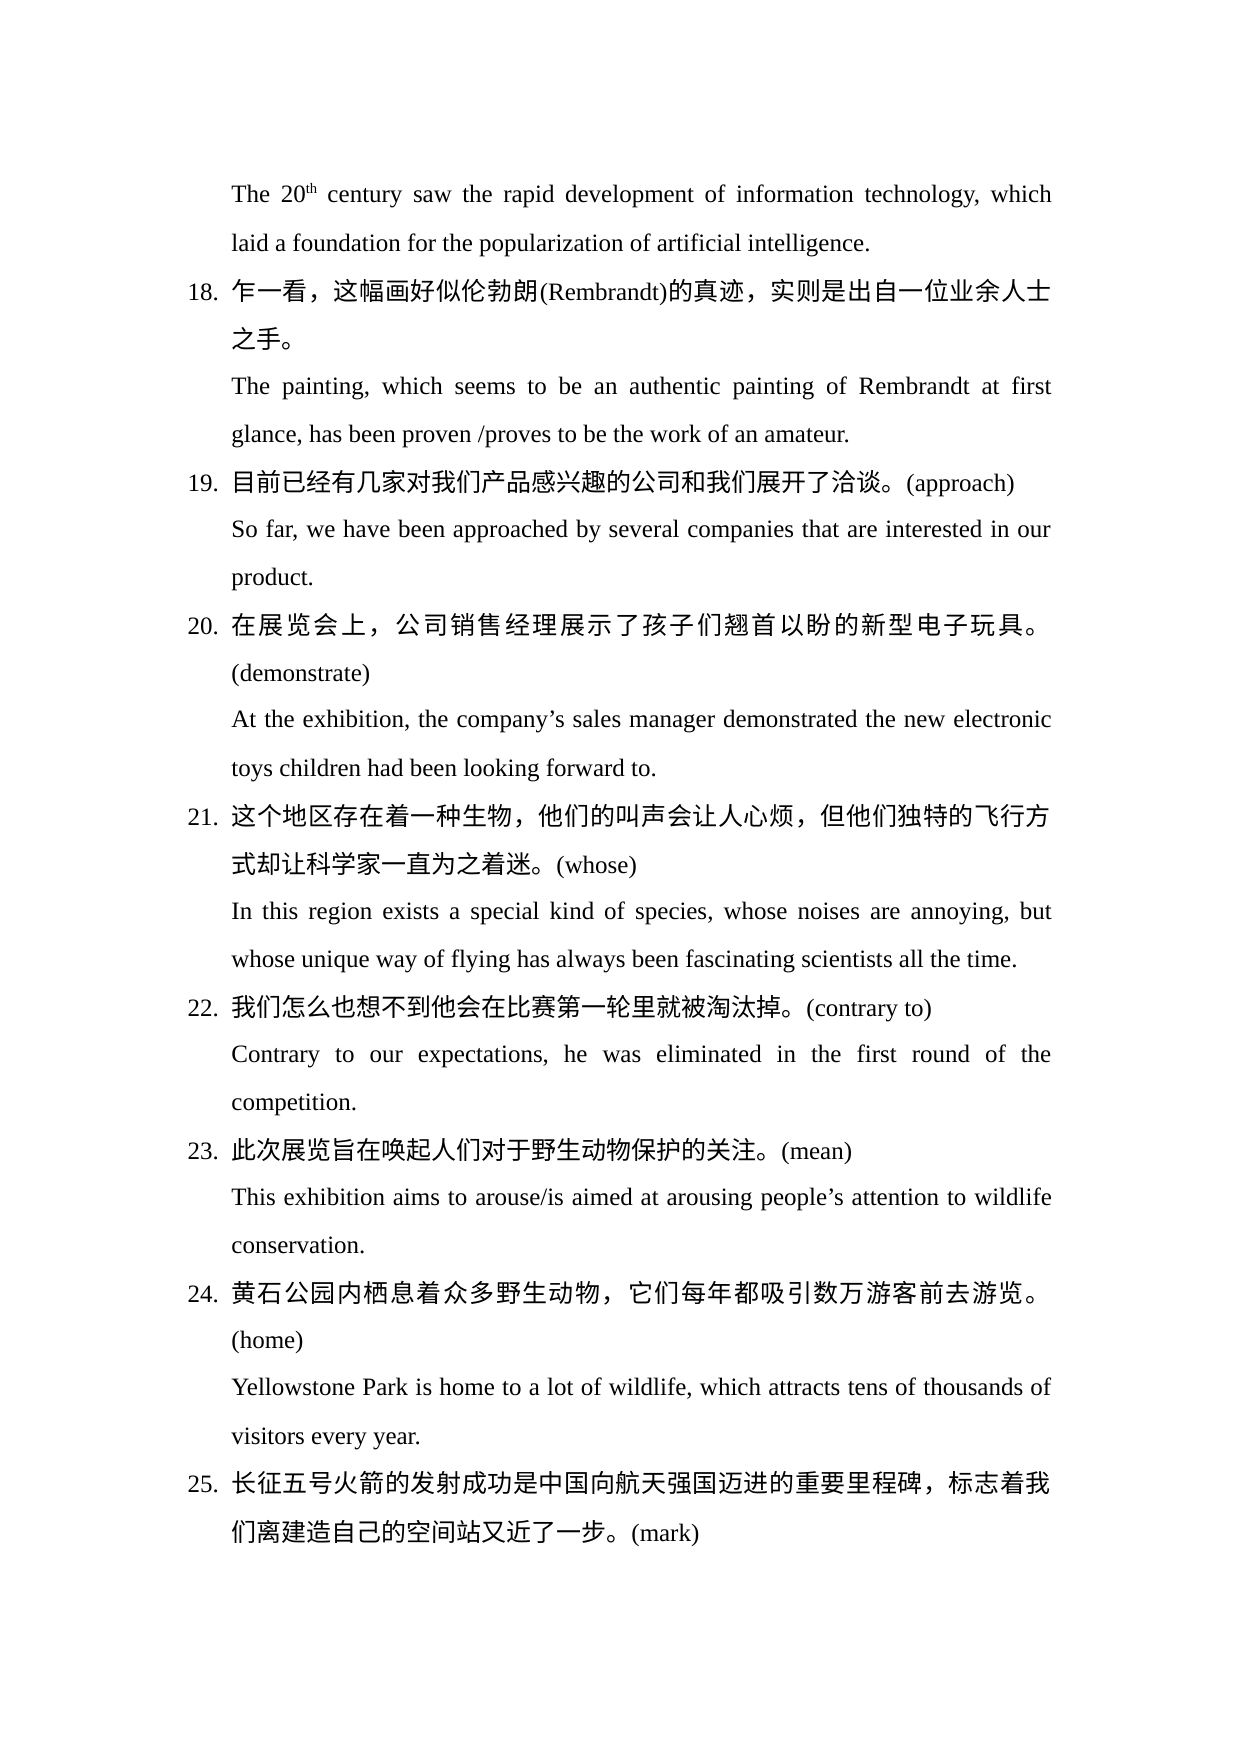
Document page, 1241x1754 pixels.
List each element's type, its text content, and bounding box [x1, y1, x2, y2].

list 目前已经有几家对我们产品感兴趣的公司和我们展开了洽谈。(approach) [187, 459, 1053, 503]
list 此次展览旨在唤起人们对于野生动物保护的关注。(mean) [187, 1126, 1053, 1171]
list The 20th century saw the rapid development of information technology, which laid a foundation for the popularization of artificial intelligence. [231, 172, 1053, 264]
list The painting, which seems to be an authentic painting of Rembrandt at first glance, has been proven /proves to be the work of an amateur. [231, 363, 1053, 456]
list 乍一看，这幅画好似伦勃朗(Rembrandt)的真迹，实则是出自一位业余人士之手。 [187, 267, 1053, 360]
list So far, we have been approached by several companies that are interested in our product. [231, 506, 1053, 599]
list 黄石公园内栖息着众多野生动物，它们每年都吸引数万游客前去游览。(home) [187, 1269, 1053, 1362]
list 我们怎么也想不到他会在比赛第一轮里就被淘汰掉。(contrary to) [187, 983, 1053, 1028]
list This exhibition aims to arouse/is aimed at arousing people’s attention to wildlife conservation. [231, 1174, 1053, 1267]
list 这个地区存在着一种生物，他们的叫声会让人心烦，但他们独特的飞行方式却让科学家一直为之着迷。(whose) [187, 792, 1053, 885]
list 长征五号火箭的发射成功是中国向航天强国迈进的重要里程碑，标志着我们离建造自己的空间站又近了一步。(mark) [187, 1460, 1053, 1552]
list In this region exists a special kind of species, whose noises are annoying, but whose unique way of flying has always been fascinating scientists all the time. [231, 888, 1053, 981]
list Contrary to our expectations, he was eliminated in the first round of the competition. [231, 1031, 1053, 1124]
list Yellowstone Park is home to a lot of wildlife, which attracts tens of thousands of visitors every year. [231, 1365, 1053, 1457]
list At the exhibition, the company’s sales manager demonstrated the new electronic toys children had been looking forward to. [231, 697, 1053, 789]
list 在展览会上，公司销售经理展示了孩子们翘首以盼的新型电子玩具。(demonstrate) [187, 602, 1053, 694]
